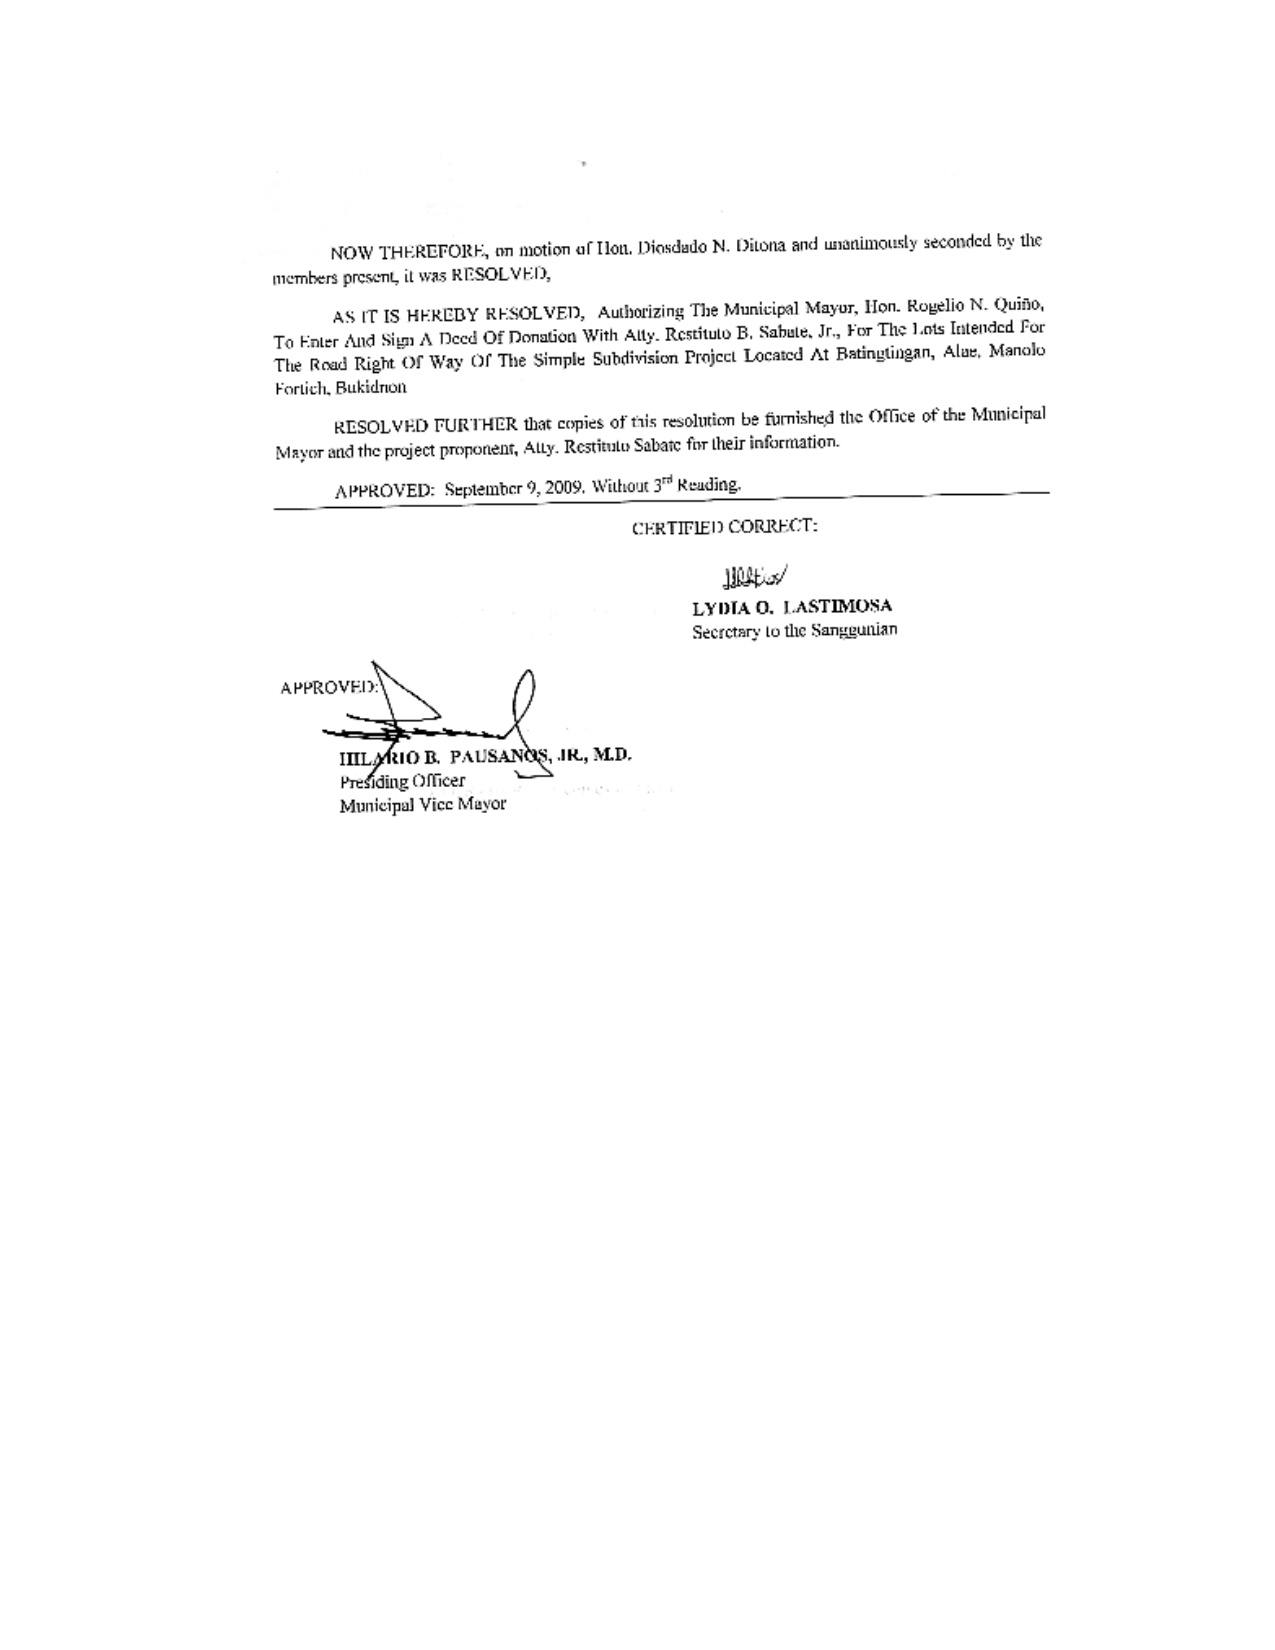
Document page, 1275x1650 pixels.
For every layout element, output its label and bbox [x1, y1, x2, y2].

picture [150, 149, 1125, 826]
